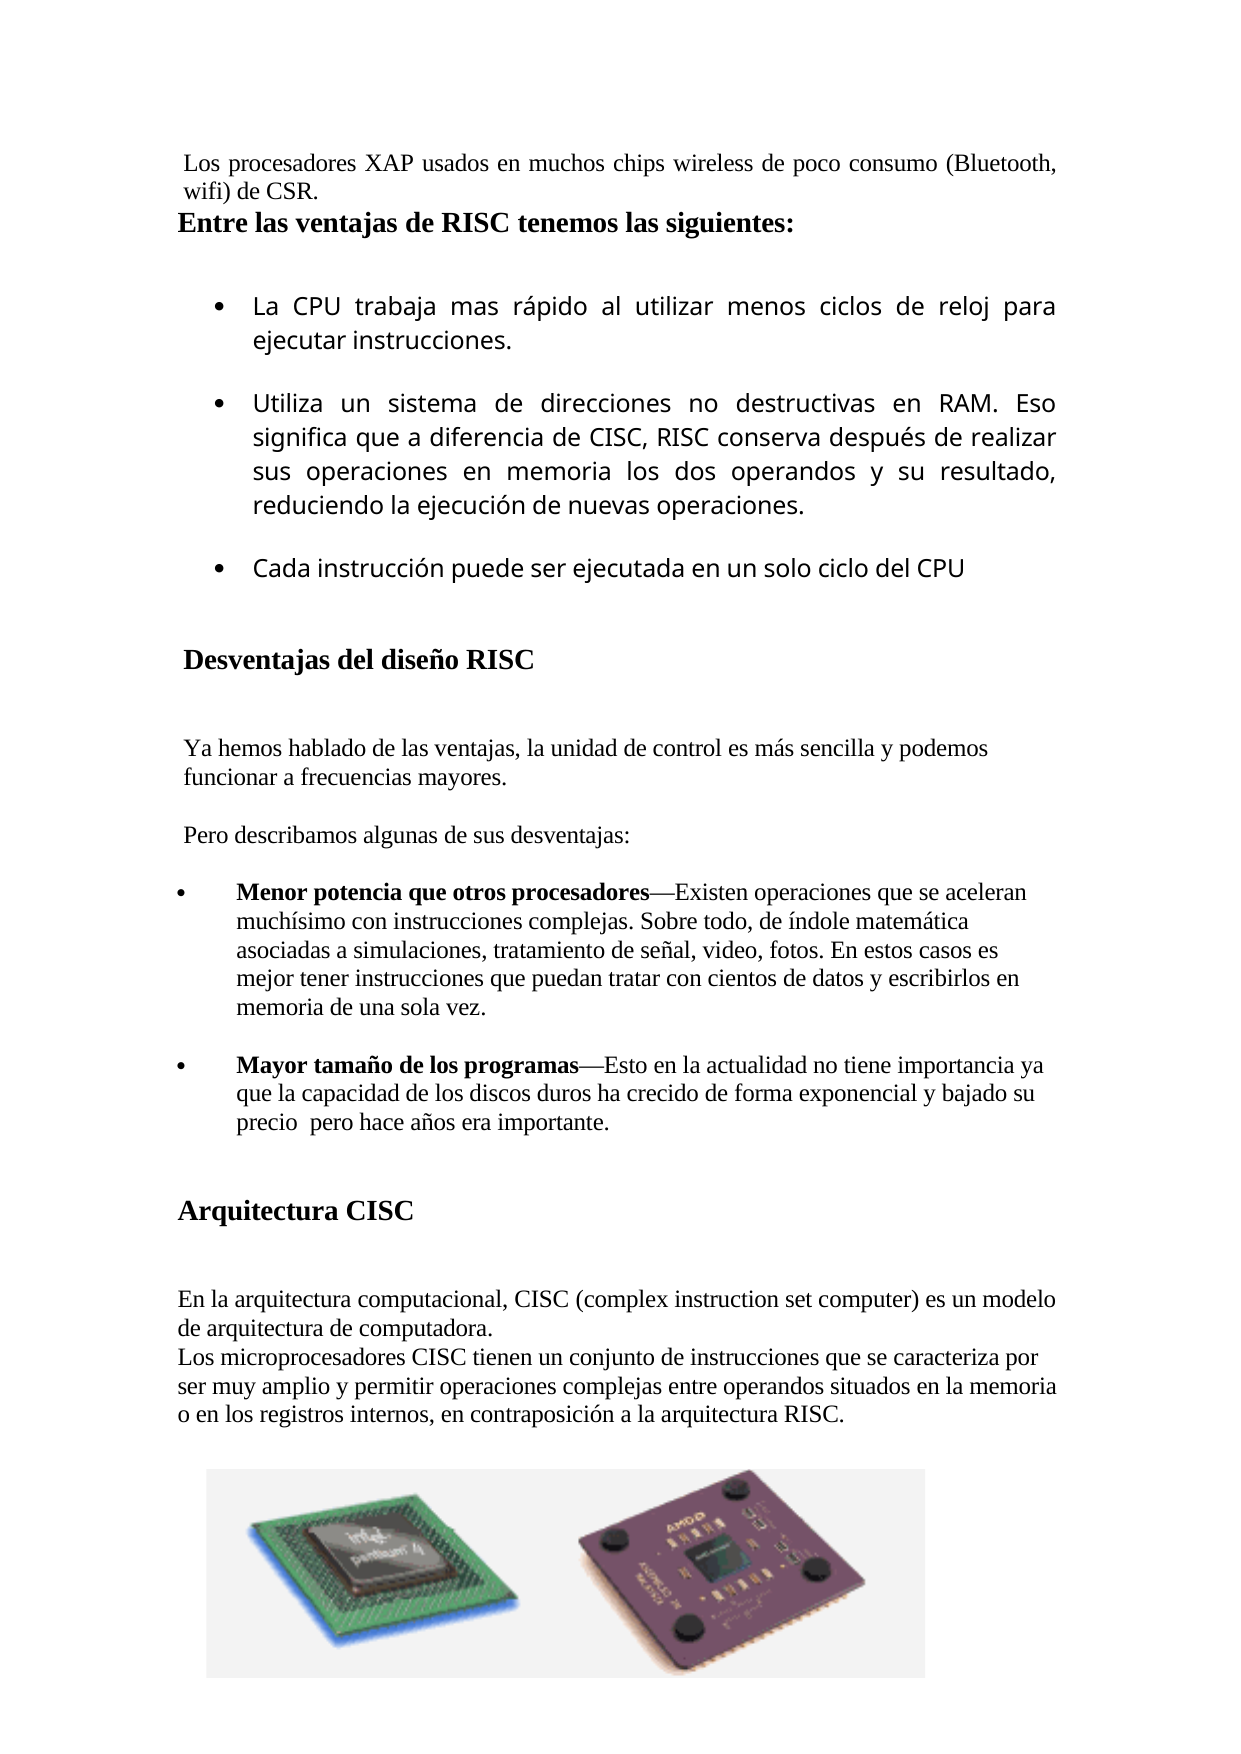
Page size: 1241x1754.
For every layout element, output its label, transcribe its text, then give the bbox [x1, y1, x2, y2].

text Desventajas del diseño RISC [183, 642, 1057, 676]
list Mayor tamaño de los programas—Esto en la actualidad no tiene importancia ya que la capacidad de los discos duros ha crecido de forma exponencial y bajado su precio pero hace años era importante. [177, 1050, 1057, 1136]
list Menor potencia que otros procesadores—Existen operaciones que se aceleran muchísimo con instrucciones complejas. Sobre todo, de índole matemática asociadas a simulaciones, tratamiento de señal, video, fotos. En estos casos es mejor tener instrucciones que puedan tratar con cientos de datos y escribirlos en memoria de una sola vez. [177, 877, 1057, 1021]
picture [206, 1469, 926, 1678]
text Ya hemos hablado de las ventajas, la unidad de control es más sencilla y podemos funcionar a frecuencias mayores. [183, 733, 1057, 791]
text Los procesadores XAP usados en muchos chips wireless de poco consumo (Bluetooth, wifi) de CSR. [183, 148, 1057, 205]
text Entre las ventajas de RISC tenemos las siguientes: [177, 205, 1057, 289]
list Cada instrucción puede ser ejecutada en un solo ciclo del CPU [215, 551, 1063, 585]
text Arquitectura CISC En la arquitectura computacional, CISC (complex instruction set computer) es un modelo de arquitectura de computadora. Los microprocesadores CISC tienen un conjunto de instrucciones que se caracteriza por ser muy amplio y permitir operaciones complejas entre operandos situados en la memoria o en los registros internos, en contraposición a la arquitectura RISC. [177, 1193, 1063, 1450]
text Pero describamos algunas de sus desventajas: [183, 820, 1057, 848]
list Utiliza un sistema de direcciones no destructivas en RAM. Eso significa que a diferencia de CISC, RISC conserva después de realizar sus operaciones en memoria los dos operandos y su resultado, reduciendo la ejecución de nuevas operaciones. [215, 386, 1057, 522]
list La CPU trabaja mas rápido al utilizar menos ciclos de reloj para ejecutar instrucciones. [215, 289, 1057, 357]
